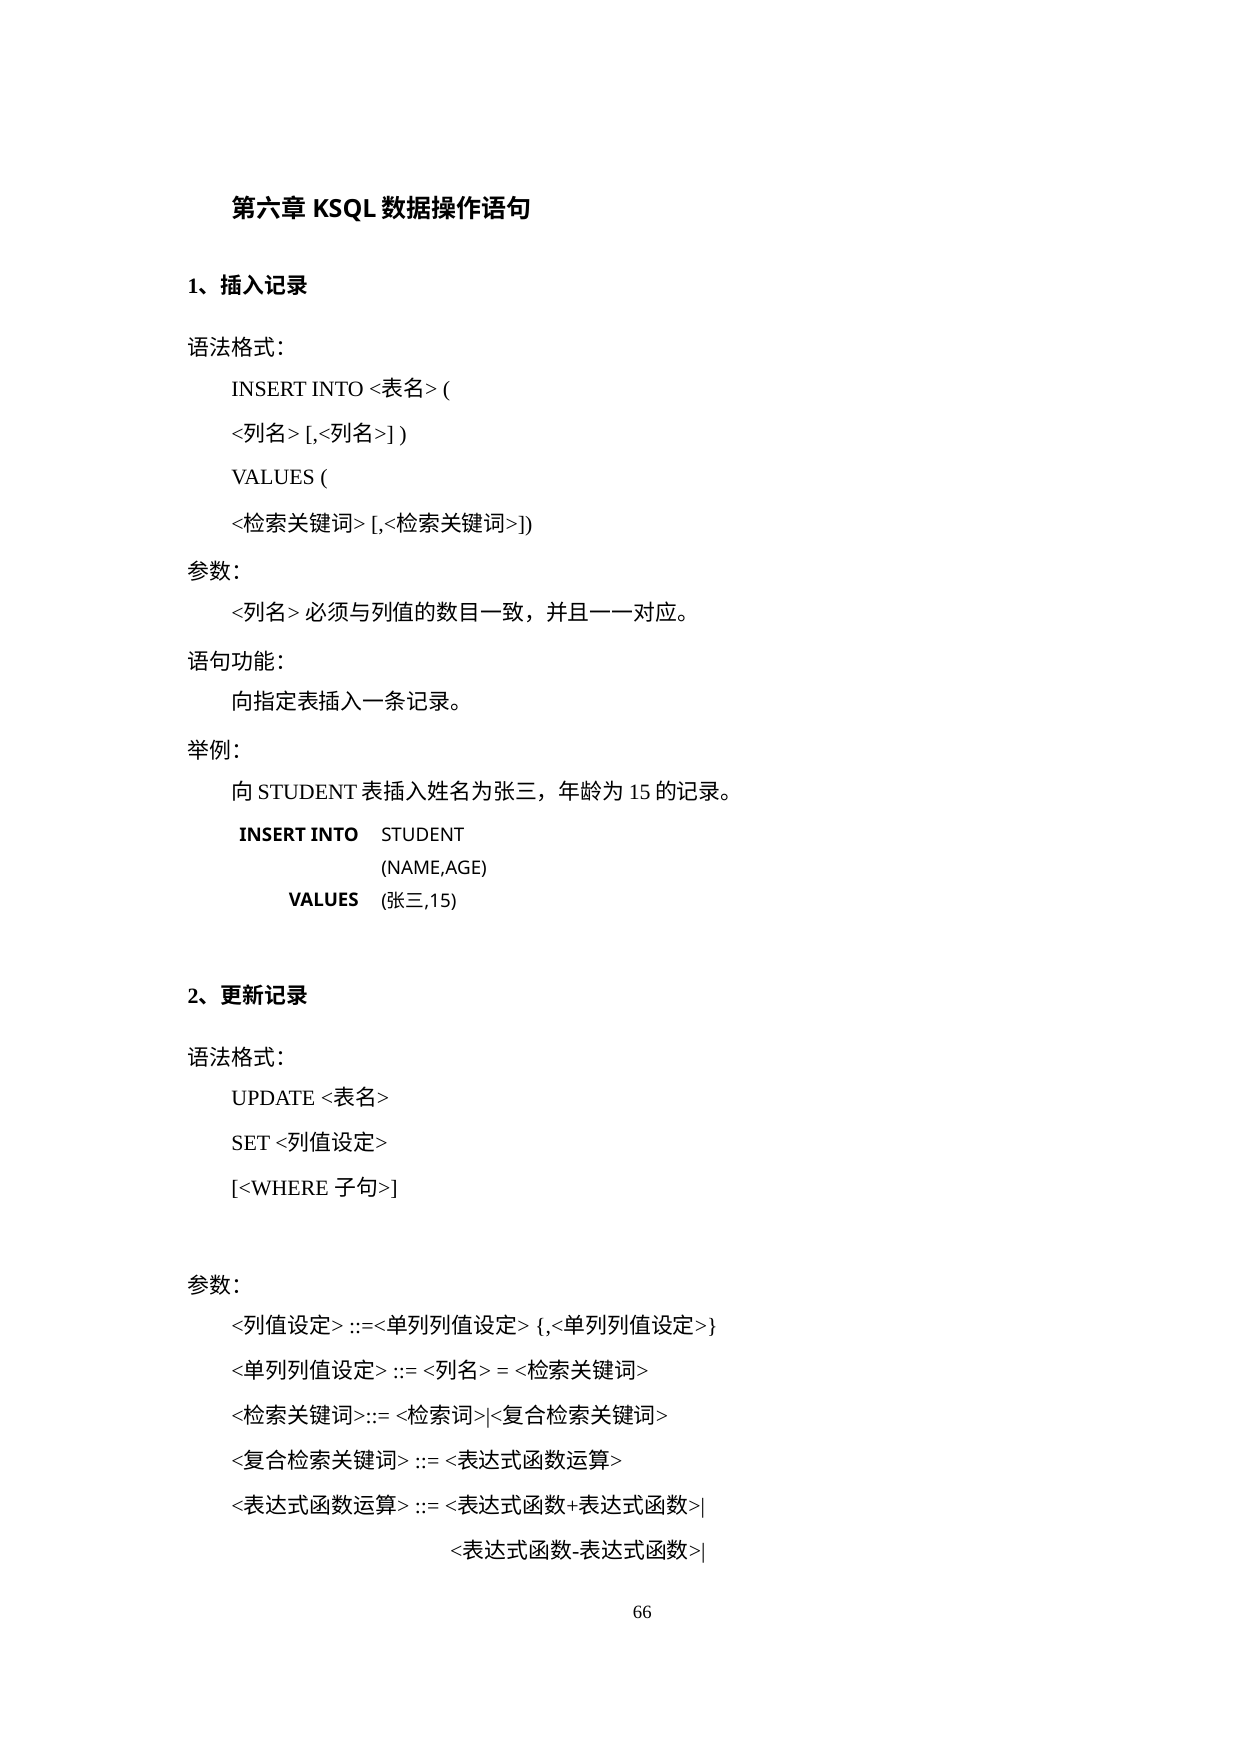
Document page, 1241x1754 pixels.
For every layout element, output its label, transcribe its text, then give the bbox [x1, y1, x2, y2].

text VALUES ( [187, 460, 1053, 493]
text 向指定表插入一条记录。 [187, 684, 1053, 716]
text 举例： [187, 733, 1053, 765]
text <单列列值设定> ::= <列名> = <检索关键词> [187, 1353, 1053, 1385]
text 第六章 KSQL数据操作语句 [231, 174, 1053, 239]
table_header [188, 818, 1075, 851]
text <检索关键词>::= <检索词>|<复合检索关键词> [187, 1398, 1053, 1430]
text [<WHERE 子句>] [187, 1170, 1053, 1202]
text 语法格式： [187, 1039, 1053, 1072]
text INSERT INTO <表名> ( [187, 370, 1053, 403]
text <列值设定> ::=<单列列值设定> {,<单列列值设定>} [187, 1308, 1053, 1340]
text <复合检索关键词> ::= <表达式函数运算> [187, 1443, 1053, 1475]
text <表达式函数-表达式函数>| [406, 1533, 1053, 1565]
text 向STUDENT表插入姓名为张三，年龄为15的记录。 [187, 773, 1053, 806]
text <列名> 必须与列值的数目一致，并且一一对应。 [187, 594, 1053, 627]
text UPDATE <表名> [187, 1080, 1053, 1112]
text 语句功能： [187, 643, 1053, 676]
text 参数： [187, 554, 1053, 586]
text <表达式函数运算> ::= <表达式函数+表达式函数>| [187, 1488, 1053, 1520]
text 1、插入记录 [187, 268, 1053, 300]
text SET <列值设定> [187, 1125, 1053, 1157]
text 参数： [187, 1267, 1053, 1300]
text <列名> [,<列名>] ) [187, 415, 1053, 448]
text 2、更新记录 [187, 977, 1053, 1010]
text 语法格式： [187, 329, 1053, 362]
text <检索关键词> [,<检索关键词>]) [187, 505, 1053, 538]
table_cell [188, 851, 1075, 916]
